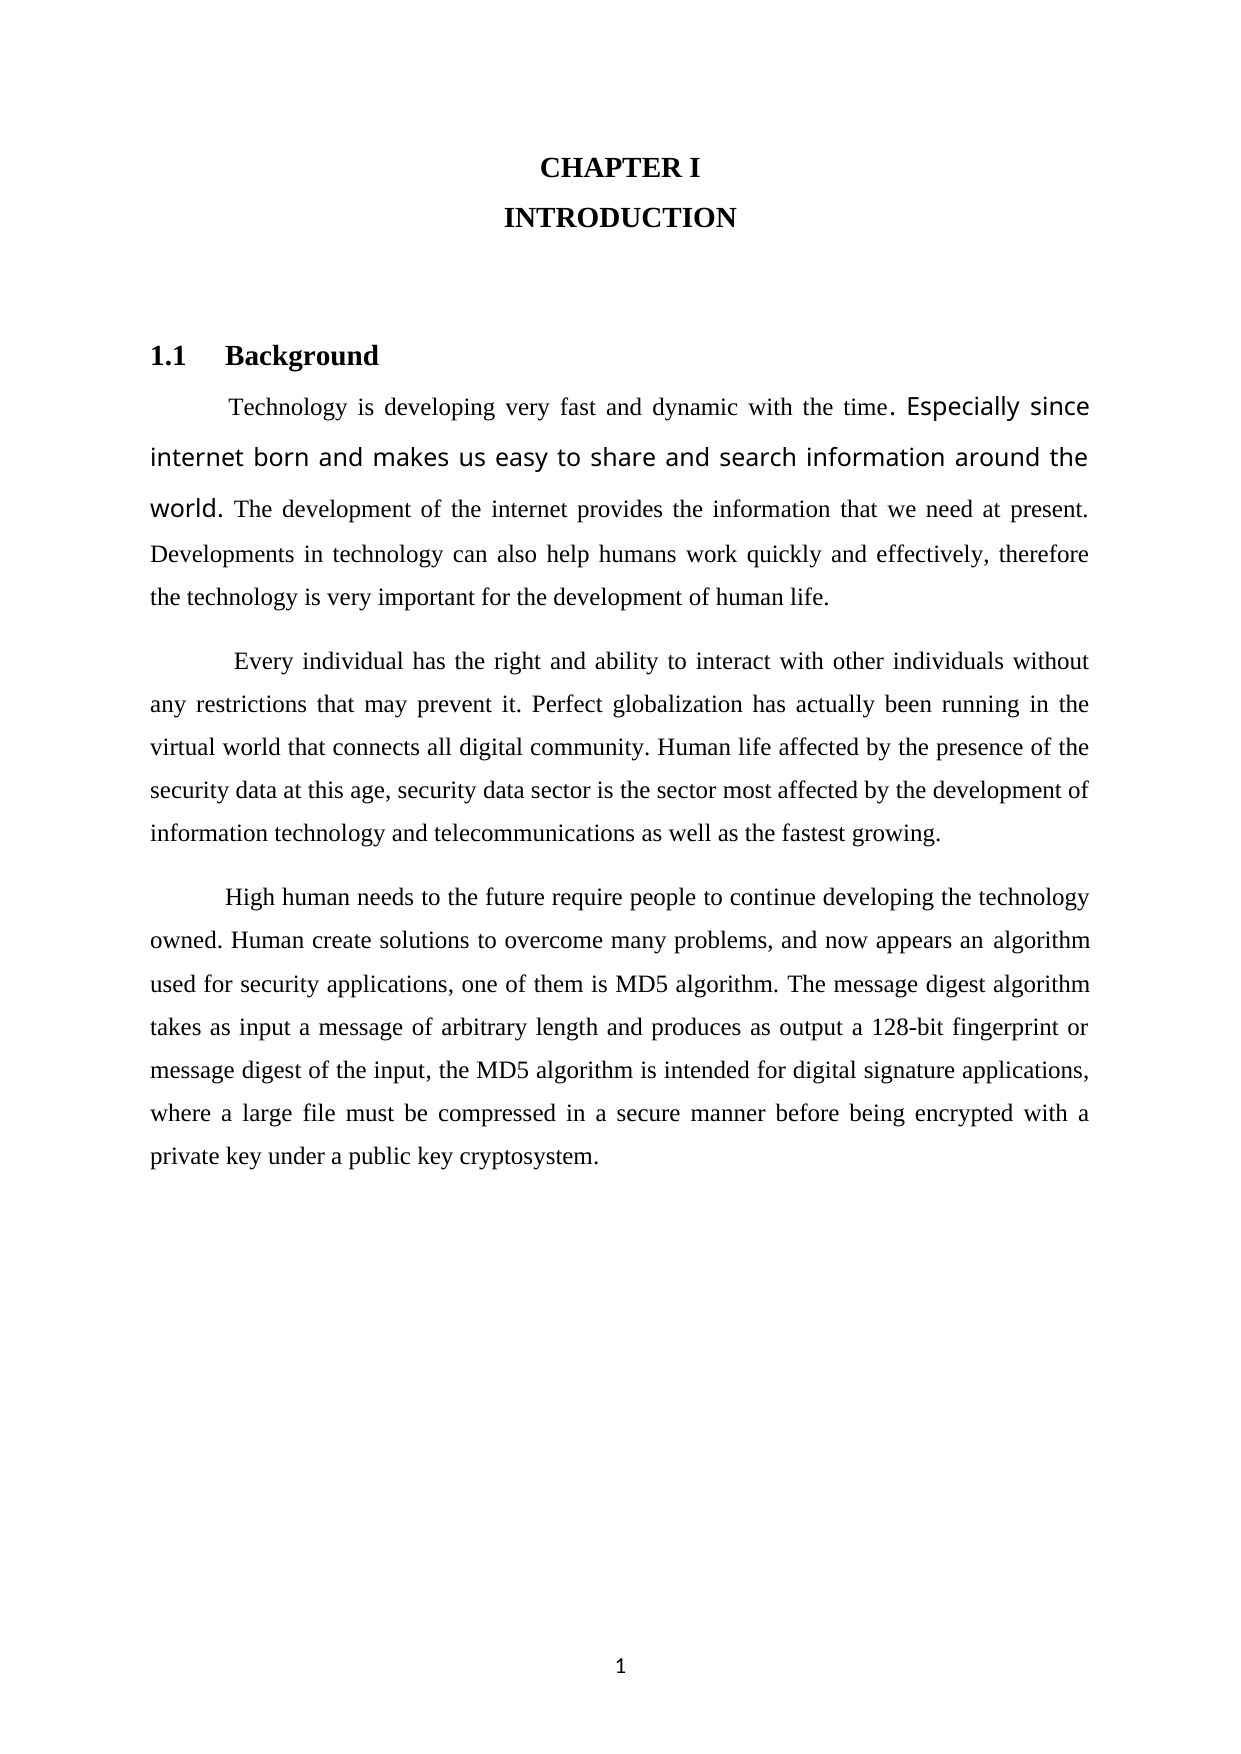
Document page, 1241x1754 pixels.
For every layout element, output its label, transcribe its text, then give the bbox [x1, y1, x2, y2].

list Background [150, 338, 1090, 372]
text High human needs to the future require people to continue developing the technology owned. Human create solutions to overcome many problems, and now appears an algorithm used for security applications, one of them is MD5 algorithm. The message digest algorithm takes as input a message of arbitrary length and produces as output a 128-bit fingerprint or message digest of the input, the MD5 algorithm is intended for digital signature applications, where a large file must be compressed in a secure manner before being encrypted with a private key under a public key cryptosystem. [150, 1127, 1090, 1170]
text High human needs to the future require people to continue developing the technology owned. Human create solutions to overcome many problems, and now appears an algorithm used for security applications, one of them is MD5 algorithm. The message digest algorithm takes as input a message of arbitrary length and produces as output a 128-bit fingerprint or message digest of the input, the MD5 algorithm is intended for digital signature applications, where a large file must be compressed in a secure manner before being encrypted with a private key under a public key cryptosystem. [150, 1041, 1090, 1098]
text CHAPTER I INTRODUCTION [150, 150, 1090, 234]
text Every individual has the right and ability to interact with other individuals without any restrictions that may prevent it. Perfect globalization has actually been running in the virtual world that connects all digital community. Human life affected by the presence of the security data at this age, security data sector is the sector most affected by the development of information technology and telecommunications as well as the fastest growing. [150, 646, 1090, 847]
text Technology is developing very fast and dynamic with the time. Especially since internet born and makes us easy to share and search information around the world. The development of the internet provides the information that we need at present. Developments in technology can also help humans work quickly and effectively, therefore the technology is very important for the development of human life. [150, 388, 1090, 611]
text High human needs to the future require people to continue developing the technology owned. Human create solutions to overcome many problems, and now appears an algorithm used for security applications, one of them is MD5 algorithm. The message digest algorithm takes as input a message of arbitrary length and produces as output a 128-bit fingerprint or message digest of the input, the MD5 algorithm is intended for digital signature applications, where a large file must be compressed in a secure manner before being encrypted with a private key under a public key cryptosystem. [150, 882, 1090, 1012]
